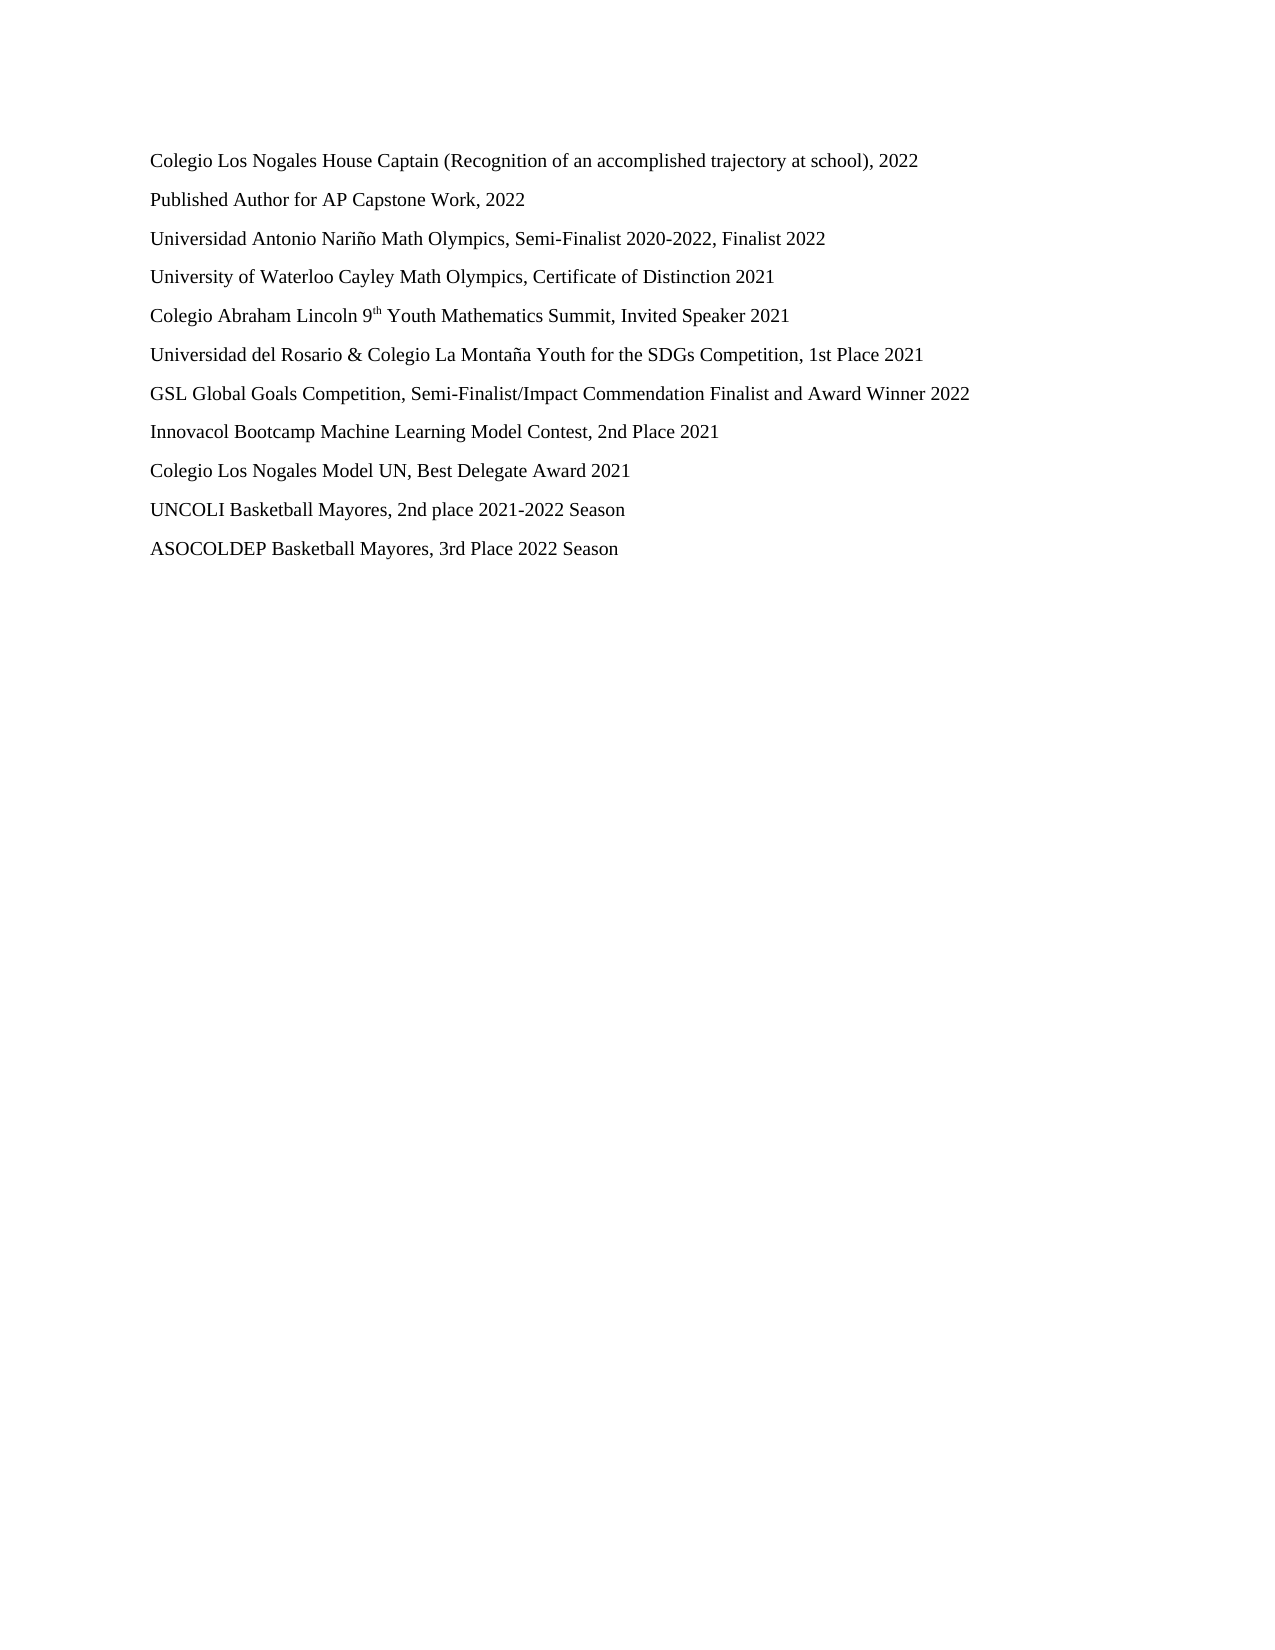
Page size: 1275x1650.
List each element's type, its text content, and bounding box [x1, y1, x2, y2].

text Published Author for AP Capstone Work, 2022 [150, 189, 1118, 211]
text ASOCOLDEP Basketball Mayores, 3rd Place 2022 Season [150, 537, 1118, 559]
text UNCOLI Basketball Mayores, 2nd place 2021-2022 Season [150, 499, 1118, 521]
text University of Waterloo Cayley Math Olympics, Certificate of Distinction 2021 [150, 266, 1118, 288]
text Innovacol Bootcamp Machine Learning Model Contest, 2nd Place 2021 [150, 421, 1118, 443]
text Colegio Abraham Lincoln 9th Youth Mathematics Summit, Invited Speaker 2021 [150, 305, 1118, 327]
text Colegio Los Nogales House Captain (Recognition of an accomplished trajectory at school), 2022 [150, 150, 1118, 172]
text Universidad Antonio Nariño Math Olympics, Semi-Finalist 2020-2022, Finalist 2022 [150, 227, 1118, 249]
text Colegio Los Nogales Model UN, Best Delegate Award 2021 [150, 460, 1118, 482]
text GSL Global Goals Competition, Semi-Finalist/Impact Commendation Finalist and Award Winner 2022 [150, 382, 1118, 404]
text Universidad del Rosario & Colegio La Montaña Youth for the SDGs Competition, 1st Place 2021 [150, 344, 1118, 366]
